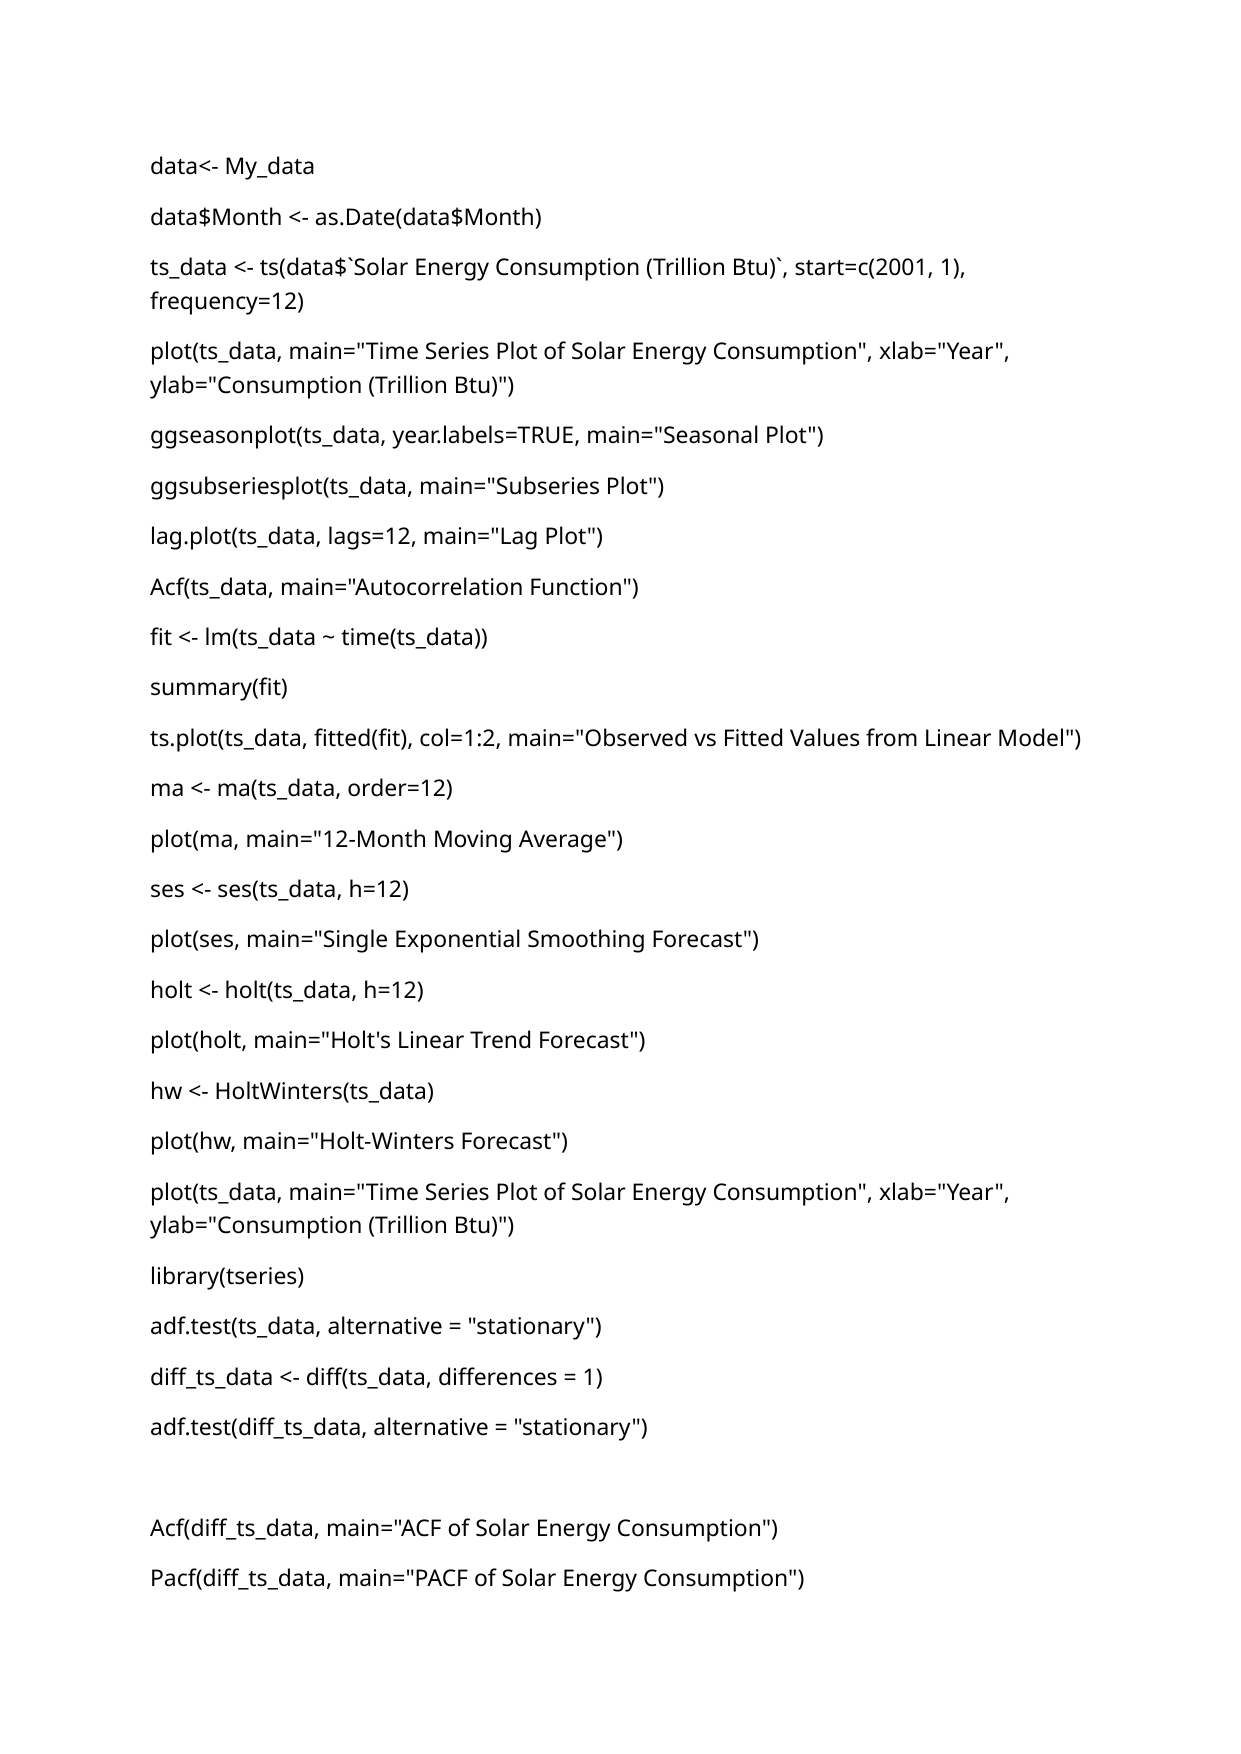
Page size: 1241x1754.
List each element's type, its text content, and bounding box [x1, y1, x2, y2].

text Acf(diff_ts_data, main="ACF of Solar Energy Consumption") [150, 1512, 1090, 1543]
text lag.plot(ts_data, lags=12, main="Lag Plot") [150, 520, 1090, 551]
text ggsubseriesplot(ts_data, main="Subseries Plot") [150, 469, 1090, 501]
text data<- My_data [150, 150, 1090, 181]
text plot(holt, main="Holt's Linear Trend Forecast") [150, 1024, 1090, 1055]
text data$Month <- as.Date(data$Month) [150, 200, 1090, 232]
text ses <- ses(ts_data, h=12) [150, 873, 1090, 904]
text Acf(ts_data, main="Autocorrelation Function") [150, 570, 1090, 602]
text summary(fit) [150, 671, 1090, 702]
text plot(ts_data, main="Time Series Plot of Solar Energy Consumption", xlab="Year", ylab="Consumption (Trillion Btu)") [150, 335, 1090, 400]
text ts.plot(ts_data, fitted(fit), col=1:2, main="Observed vs Fitted Values from Linear Model") [150, 722, 1090, 753]
text ggseasonplot(ts_data, year.labels=TRUE, main="Seasonal Plot") [150, 419, 1090, 450]
text adf.test(diff_ts_data, alternative = "stationary") [150, 1411, 1090, 1442]
text hw <- HoltWinters(ts_data) [150, 1074, 1090, 1106]
text Pacf(diff_ts_data, main="PACF of Solar Energy Consumption") [150, 1562, 1090, 1593]
text holt <- holt(ts_data, h=12) [150, 974, 1090, 1005]
text diff_ts_data <- diff(ts_data, differences = 1) [150, 1360, 1090, 1392]
text adf.test(ts_data, alternative = "stationary") [150, 1310, 1090, 1341]
text ma <- ma(ts_data, order=12) [150, 772, 1090, 803]
text plot(ts_data, main="Time Series Plot of Solar Energy Consumption", xlab="Year", ylab="Consumption (Trillion Btu)") [150, 1175, 1090, 1240]
text ts_data <- ts(data$`Solar Energy Consumption (Trillion Btu)`, start=c(2001, 1), frequency=12) [150, 251, 1090, 316]
text library(tseries) [150, 1259, 1090, 1291]
text fit <- lm(ts_data ~ time(ts_data)) [150, 621, 1090, 652]
text plot(ses, main="Single Exponential Smoothing Forecast") [150, 923, 1090, 954]
text plot(hw, main="Holt-Winters Forecast") [150, 1125, 1090, 1156]
text plot(ma, main="12-Month Moving Average") [150, 822, 1090, 854]
